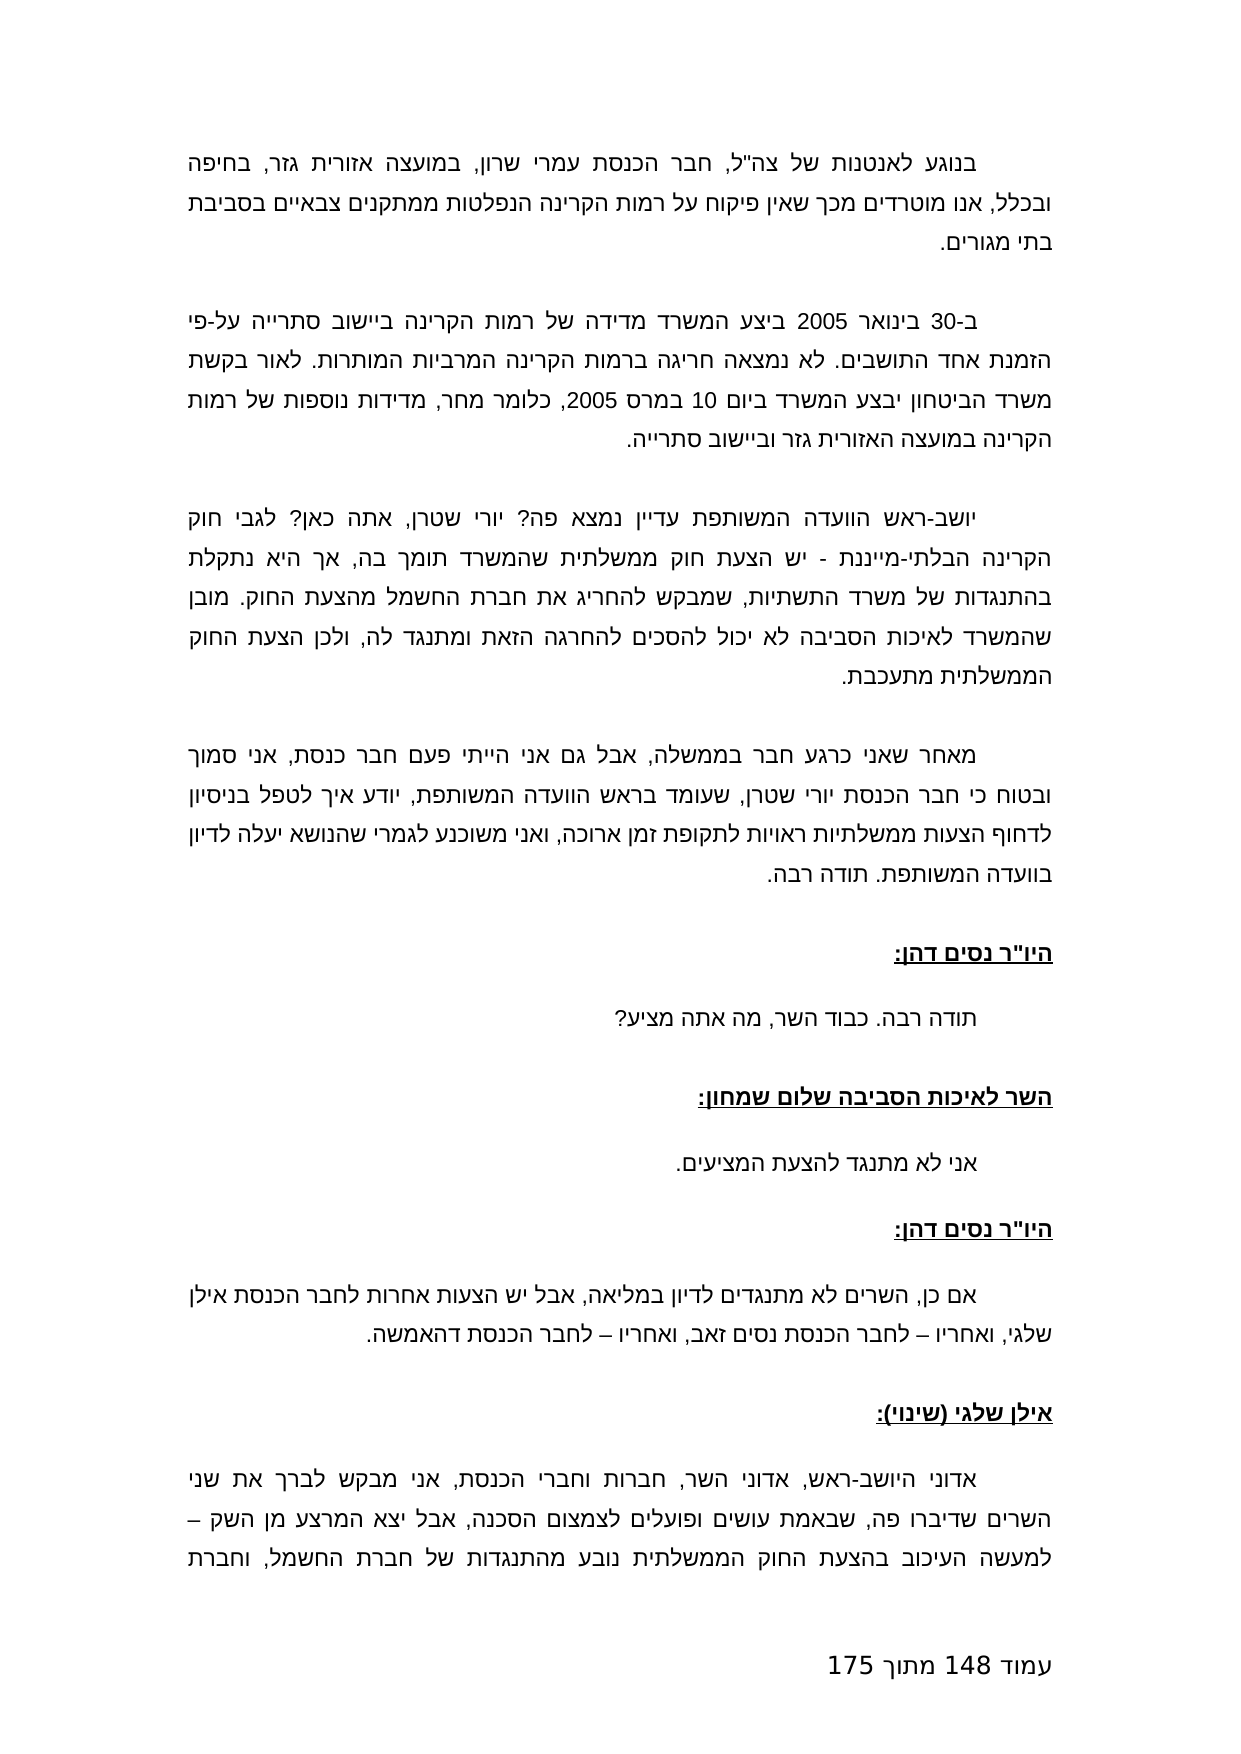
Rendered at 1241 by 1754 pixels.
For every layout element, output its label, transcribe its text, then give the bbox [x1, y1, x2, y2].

text יושב-ראש הוועדה המשותפת עדיין נמצא פה? יורי שטרן, אתה כאן? לגבי חוק הקרינה הבלתי-מייננת - יש הצעת חוק ממשלתית שהמשרד תומך בה, אך היא נתקלת בהתנגדות של משרד התשתיות, שמבקש להחריג את חברת החשמל מהצעת החוק. מובן שהמשרד לאיכות הסביבה לא יכול להסכים להחרגה הזאת ומתנגד לה, ולכן הצעת החוק הממשלתית מתעכבת. [187, 505, 1053, 689]
text אם כן, השרים לא מתנגדים לדיון במליאה, אבל יש הצעות אחרות לחבר הכנסת אילן שלגי, ואחריו – לחבר הכנסת נסים זאב, ואחריו – לחבר הכנסת דהאמשה. [187, 1282, 1053, 1348]
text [187, 1466, 1053, 1571]
text אילן שלגי (שינוי): [187, 1400, 1053, 1427]
text היו"ר נסים דהן: [187, 939, 1053, 966]
text ב-30 בינואר 2005 ביצע המשרד מדידה של רמות הקרינה ביישוב סתרייה על-פי הזמנת אחד התושבים. לא נמצאה חריגה ברמות הקרינה המרביות המותרות. לאור בקשת משרד הביטחון יבצע המשרד ביום 10 במרס 2005, כלומר מחר, מדידות נוספות של רמות הקרינה במועצה האזורית גזר וביישוב סתרייה. [187, 308, 1053, 453]
text בנוגע לאנטנות של צה"ל, חבר הכנסת עמרי שרון, במועצה אזורית גזר, בחיפה ובכלל, אנו מוטרדים מכך שאין פיקוח על רמות הקרינה הנפלטות ממתקנים צבאיים בסביבת בתי מגורים. [187, 150, 1053, 255]
text תודה רבה. כבוד השר, מה אתה מציע? [187, 1005, 1053, 1032]
text היו"ר נסים דהן: [187, 1216, 1053, 1242]
text מאחר שאני כרגע חבר בממשלה, אבל גם אני הייתי פעם חבר כנסת, אני סמוך ובטוח כי חבר הכנסת יורי שטרן, שעומד בראש הוועדה המשותפת, יודע איך לטפל בניסיון לדחוף הצעות ממשלתיות ראויות לתקופת זמן ארוכה, ואני משוכנע לגמרי שהנושא יעלה לדיון בוועדה המשותפת. תודה רבה. [187, 742, 1053, 887]
text השר לאיכות הסביבה שלום שמחון: [187, 1084, 1053, 1111]
text אני לא מתנגד להצעת המציעים. [187, 1150, 1053, 1177]
